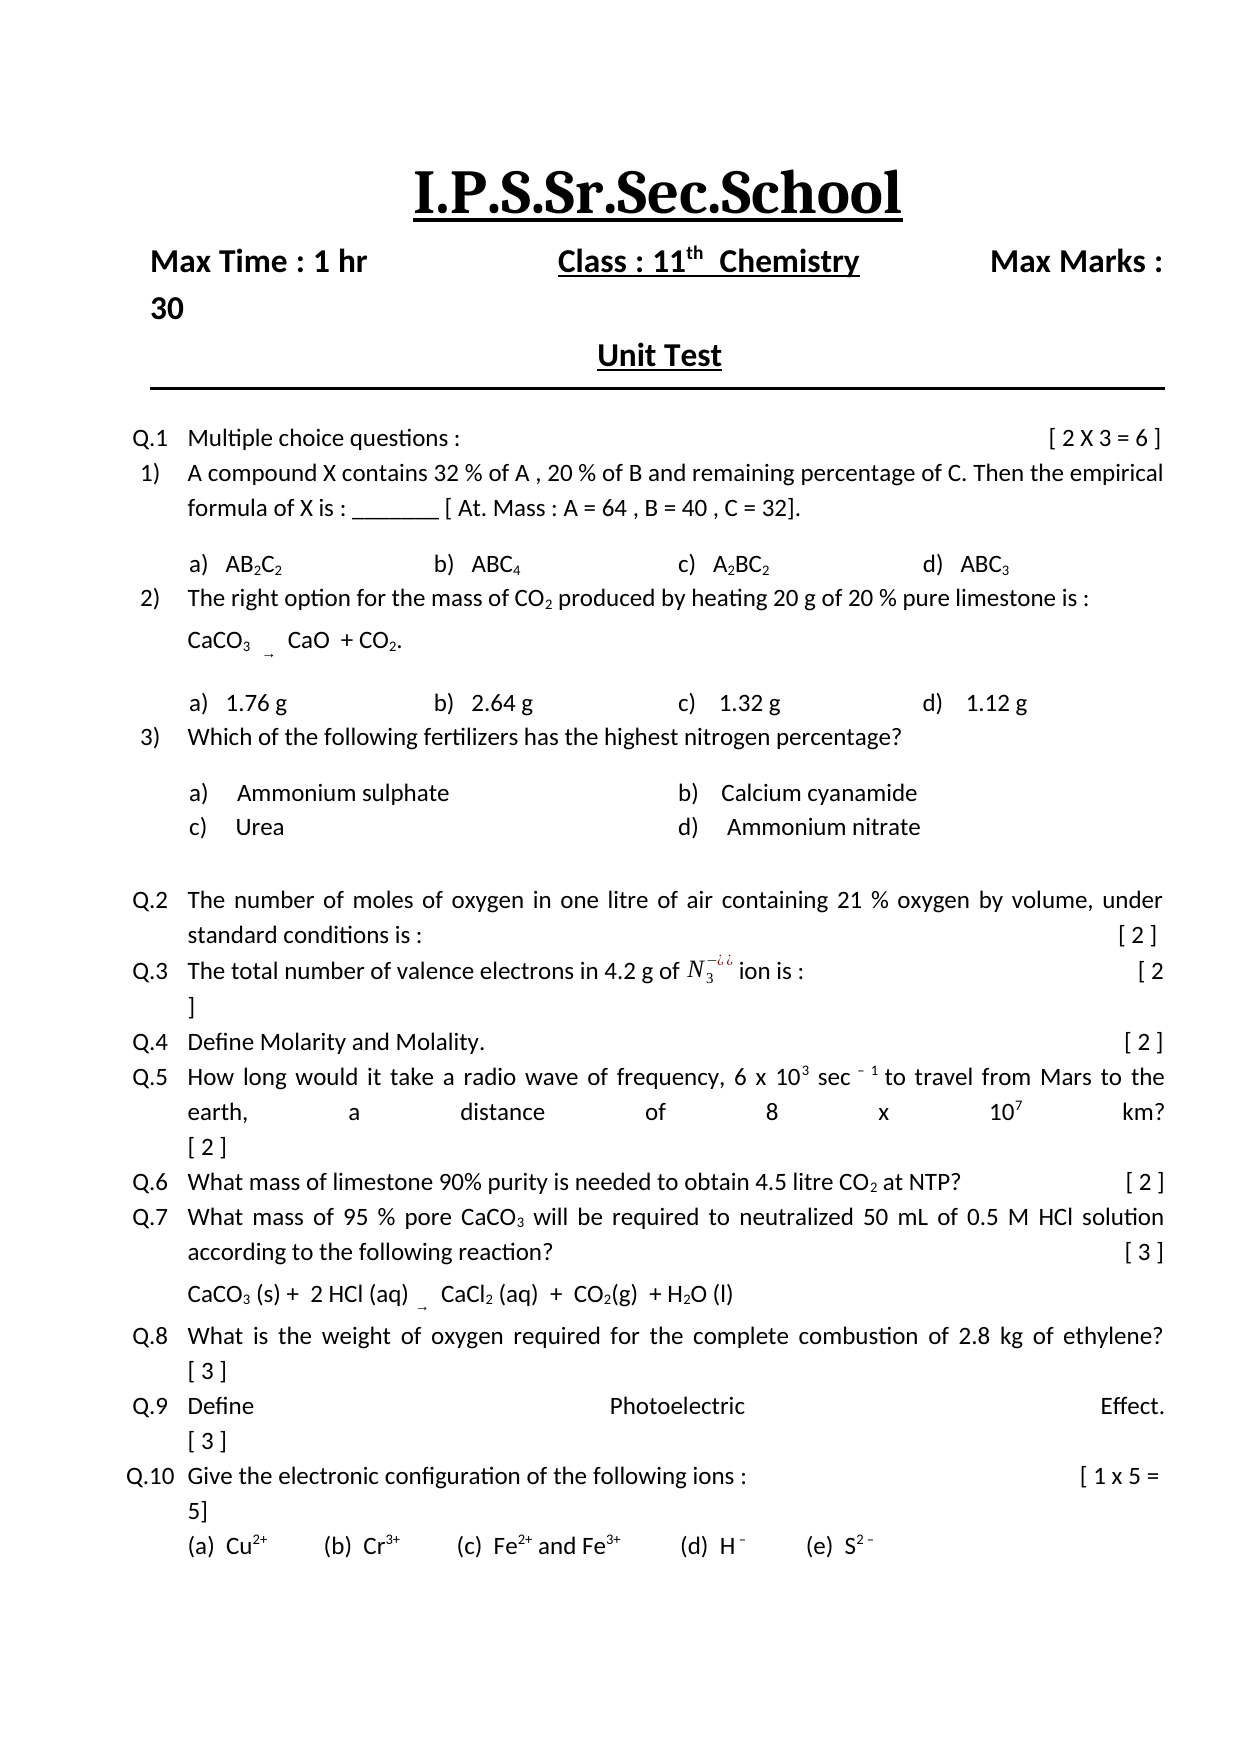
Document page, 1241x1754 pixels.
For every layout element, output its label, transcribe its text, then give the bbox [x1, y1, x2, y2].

text Max Time : 1 hr Class : 11th Chemistry Max Marks : 30 [150, 240, 1165, 328]
table_header b) Calcium cyanamide [676, 777, 1165, 812]
table_header a) AB2C2 [188, 548, 432, 582]
table_header c) A2BC2 [676, 548, 921, 582]
table_header b) ABC4 [432, 548, 676, 582]
list The right option for the mass of CO2 produced by heating 20 g of 20 % pure limestone is : [150, 582, 1165, 613]
table_header c) 1.32 g [676, 687, 921, 721]
text Unit Test [150, 334, 1165, 387]
table_header b) 2.64 g [432, 687, 676, 721]
list Multiple choice questions : [ 2 X 3 = 6 ] [150, 422, 1165, 453]
list How long would it take a radio wave of frequency, 6 x 103 sec – 1 to travel from Mars to the earth, a distance of 8 x 107 km? [ 2 ] [150, 1061, 1165, 1162]
table_header d) ABC3 [921, 548, 1165, 582]
list The total number of valence electrons in 4.2 g of ion is : [ 2 ] [150, 954, 1165, 1022]
table_header d) 1.12 g [921, 687, 1165, 721]
list What is the weight of oxygen required for the complete combustion of 2.8 kg of ethylene? [ 3 ] [150, 1320, 1165, 1385]
list What mass of limestone 90% purity is needed to obtain 4.5 litre CO2 at NTP? [ 2 ] [150, 1166, 1165, 1197]
list Give the electronic configuration of the following ions : [ 1 x 5 = 5] [150, 1460, 1165, 1525]
list A compound X contains 32 % of A , 20 % of B and remaining percentage of C. Then the empirical formula of X is : _______ [ At. Mass : A = 64 , B = 40 , C = 32]. [150, 457, 1165, 523]
list Which of the following fertilizers has the highest nitrogen percentage? [150, 721, 1165, 752]
list What mass of 95 % pore CaCO3 will be required to neutralized 50 mL of 0.5 M HCl solution according to the following reaction? [ 3 ] [150, 1201, 1165, 1267]
table_cell d) Ammonium nitrate [676, 812, 1165, 849]
table_header a) 1.76 g [188, 687, 432, 721]
list Define Molarity and Molality. [ 2 ] [150, 1026, 1165, 1057]
table_cell c) Urea [188, 812, 676, 849]
list CaCO3 (s) + 2 HCl (aq) CaCl2 (aq) + CO2(g) + H2O (l) [187, 1271, 1165, 1315]
list (a) Cu2+ (b) Cr3+ (c) Fe2+ and Fe3+ (d) H – (e) S2 – [187, 1530, 1165, 1560]
text I.P.S.Sr.Sec.School [150, 158, 1165, 229]
list The number of moles of oxygen in one litre of air containing 21 % oxygen by volume, under standard conditions is : [ 2 ] [150, 884, 1165, 949]
list CaCO3 CaO + CO2. [187, 617, 1165, 662]
table_header a) Ammonium sulphate [188, 777, 676, 812]
list Define Photoelectric Effect. [ 3 ] [150, 1390, 1165, 1455]
